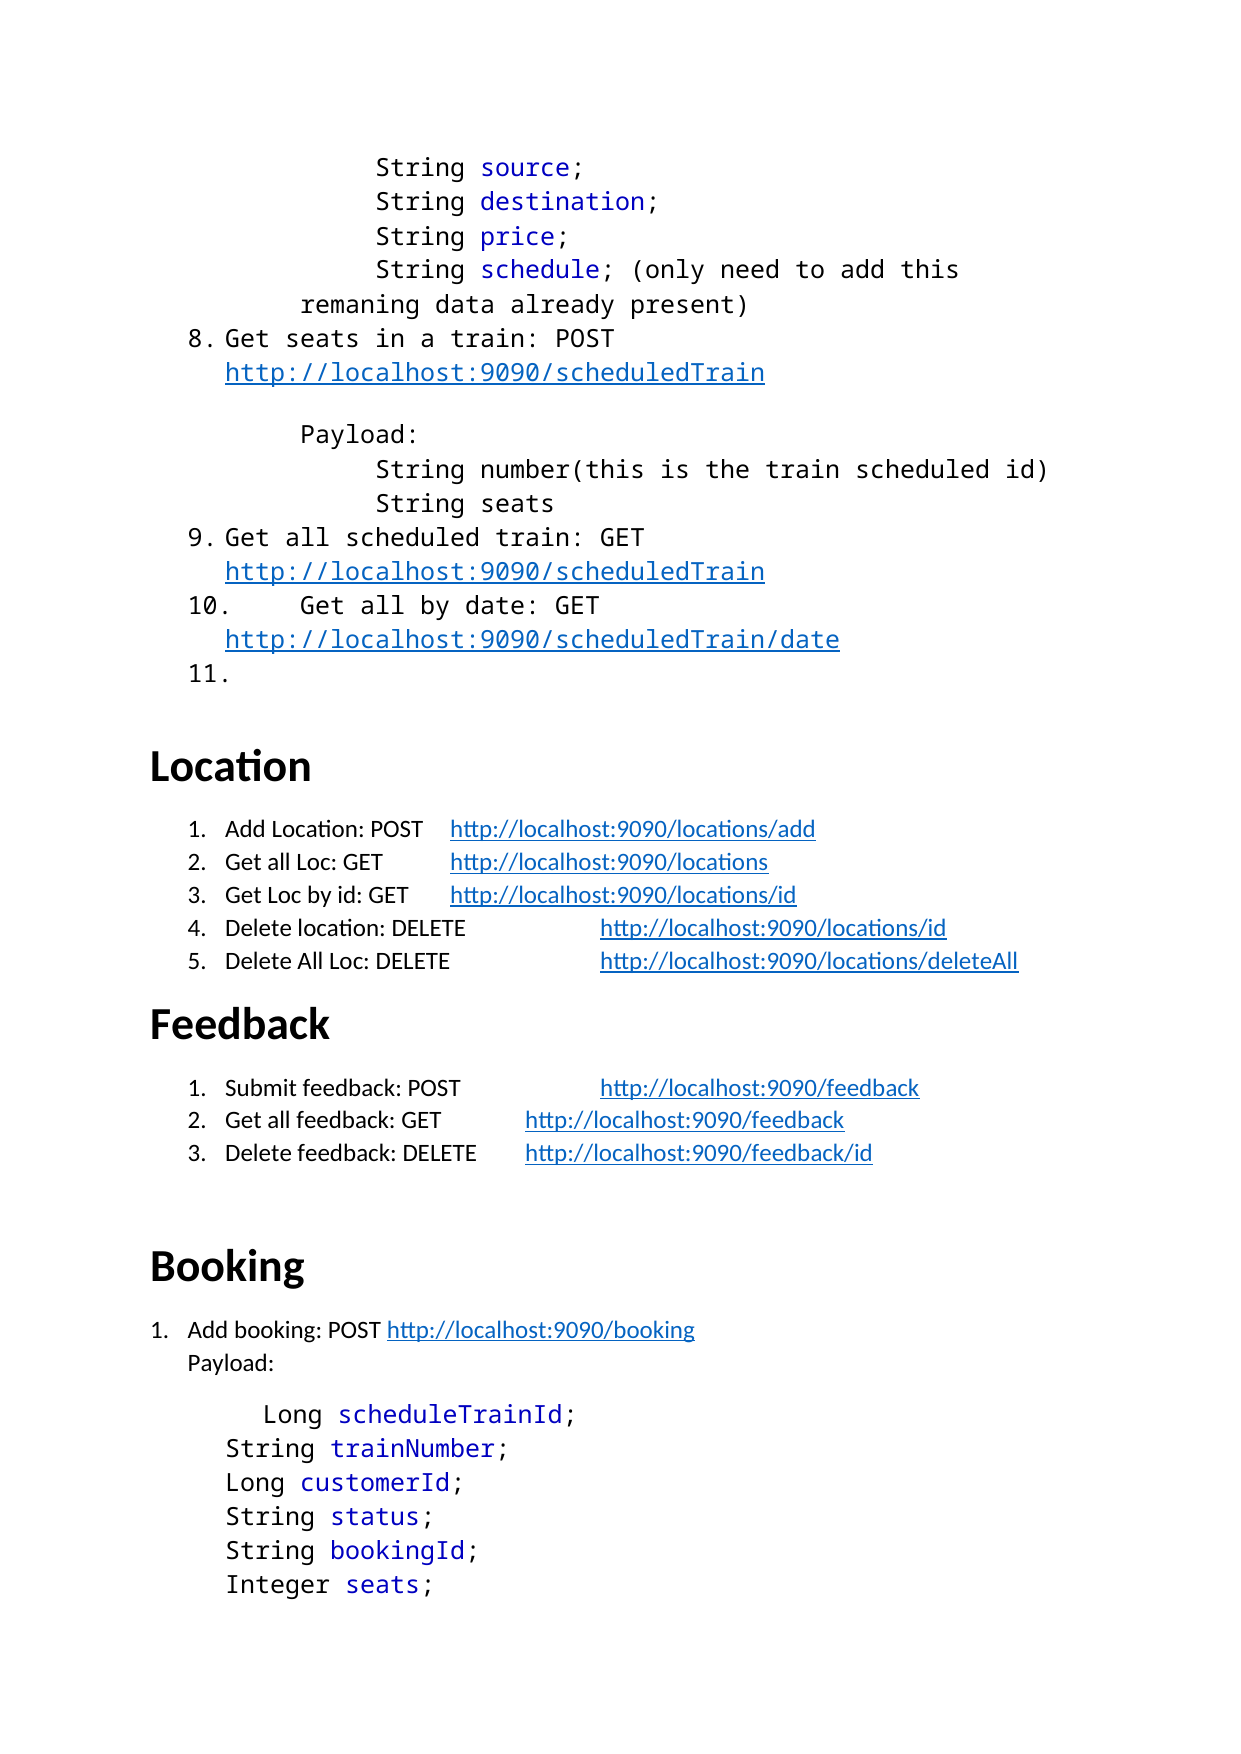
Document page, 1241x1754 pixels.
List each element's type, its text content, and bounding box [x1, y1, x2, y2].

text String bookingId; [187, 1532, 1090, 1567]
text String source; [300, 150, 1090, 184]
text Long customerId; [187, 1464, 1090, 1498]
list Get all Loc: GET http://localhost:9090/locations [187, 846, 1090, 877]
text Booking [150, 1237, 1090, 1293]
list Delete All Loc: DELETE http://localhost:9090/locations/deleteAll [187, 945, 1090, 976]
text String price; [300, 218, 1090, 252]
list Add Location: POST http://localhost:9090/locations/add [187, 813, 1090, 844]
text Integer seats; [187, 1567, 1090, 1601]
list Payload: [187, 1347, 1090, 1377]
text String destination; [300, 184, 1090, 218]
list Submit feedback: POST http://localhost:9090/feedback [187, 1072, 1090, 1102]
list Get seats in a train: POST http://localhost:9090/scheduledTrain [187, 320, 1090, 388]
text Long scheduleTrainId; [187, 1396, 1090, 1430]
text String status; [187, 1498, 1090, 1532]
text String number(this is the train scheduled id) [300, 451, 1090, 485]
list Get all feedback: GET http://localhost:9090/feedback [187, 1105, 1090, 1135]
text String schedule; (only need to add this remaning data already present) [300, 252, 1090, 320]
text Feedback [150, 995, 1090, 1051]
list Delete location: DELETE http://localhost:9090/locations/id [187, 912, 1090, 943]
list Get Loc by id: GET http://localhost:9090/locations/id [187, 879, 1090, 910]
text Location [150, 737, 1090, 792]
list Get all by date: GET http://localhost:9090/scheduledTrain/date [187, 587, 1090, 656]
text String seats [300, 485, 1090, 519]
text String trainNumber; [187, 1430, 1090, 1464]
list Add booking: POST http://localhost:9090/booking [150, 1314, 1090, 1344]
list Delete feedback: DELETE http://localhost:9090/feedback/id [187, 1138, 1090, 1168]
list Get all scheduled train: GET http://localhost:9090/scheduledTrain [187, 519, 1090, 587]
text Payload: [300, 417, 1090, 451]
